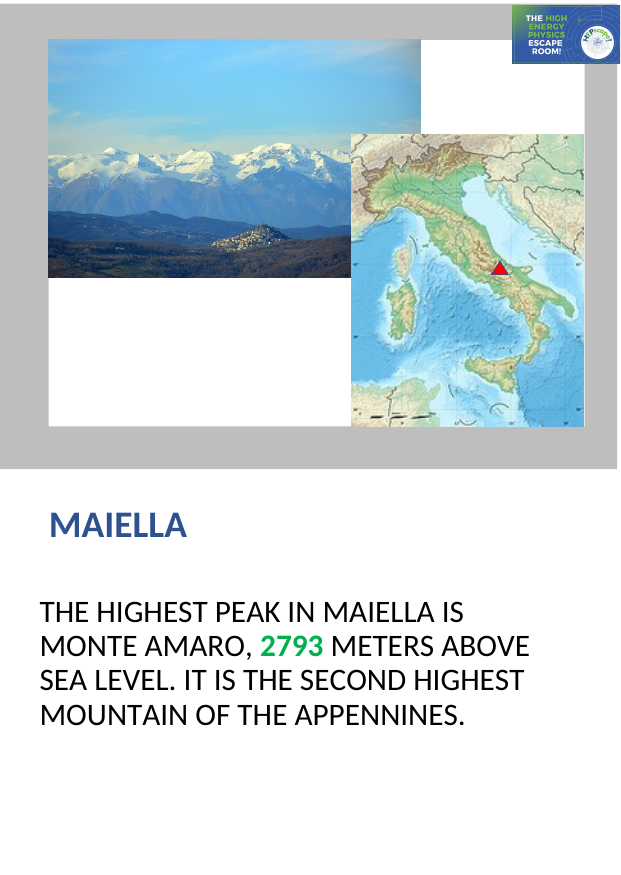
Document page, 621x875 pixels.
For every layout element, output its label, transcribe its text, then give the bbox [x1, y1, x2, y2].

picture [512, 5, 621, 64]
subtitle MAIELLA [24, 501, 620, 547]
picture [48, 39, 584, 427]
text THE HIGHEST PEAK IN MAIELLA IS MONTE AMARO, 2793 METERS ABOVE SEA LEVEL. IT IS THE SECOND HIGHEST MOUNTAIN OF THE APPENNINES. [39, 595, 542, 733]
